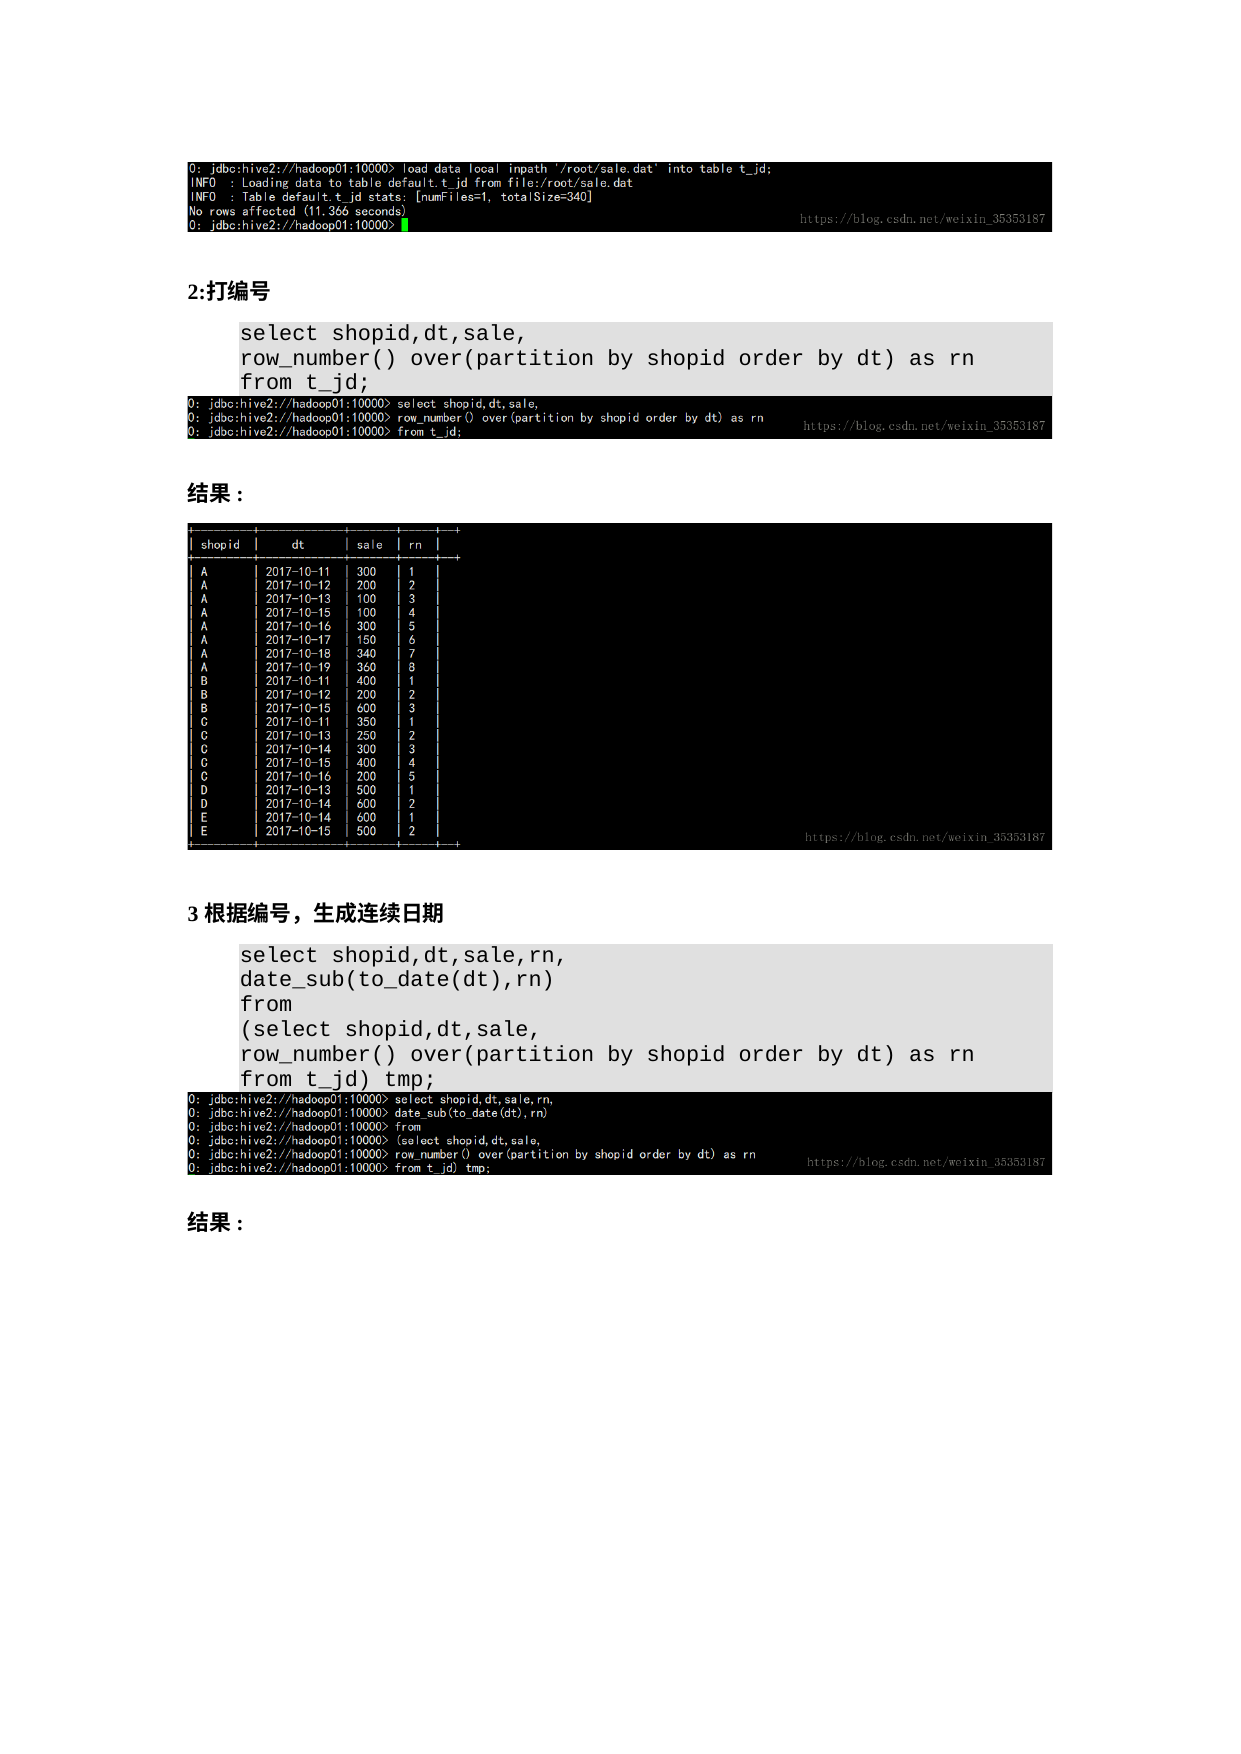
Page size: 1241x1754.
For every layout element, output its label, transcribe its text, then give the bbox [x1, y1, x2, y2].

text (select shopid,dt,sale, [239, 1018, 1053, 1043]
text select shopid,dt,sale, row_number() over(partition by shopid order by dt) as rn from t_jd; [239, 322, 1053, 396]
text 结果 : [187, 1204, 1053, 1237]
text date_sub(to_date(dt),rn) [239, 969, 1053, 993]
picture [187, 1092, 1053, 1175]
text from [239, 993, 1053, 1018]
picture [187, 523, 1053, 850]
picture [187, 162, 1053, 232]
text 2:打编号 [187, 274, 1053, 306]
text 结果 : [187, 476, 1053, 508]
text row_number() over(partition by shopid order by dt) as rn [239, 1043, 1053, 1068]
picture [187, 396, 1053, 439]
text 3 根据编号，生成连续日期 [187, 896, 1053, 928]
text from t_jd) tmp; [239, 1068, 1053, 1092]
text select shopid,dt,sale,rn, [239, 944, 1053, 969]
